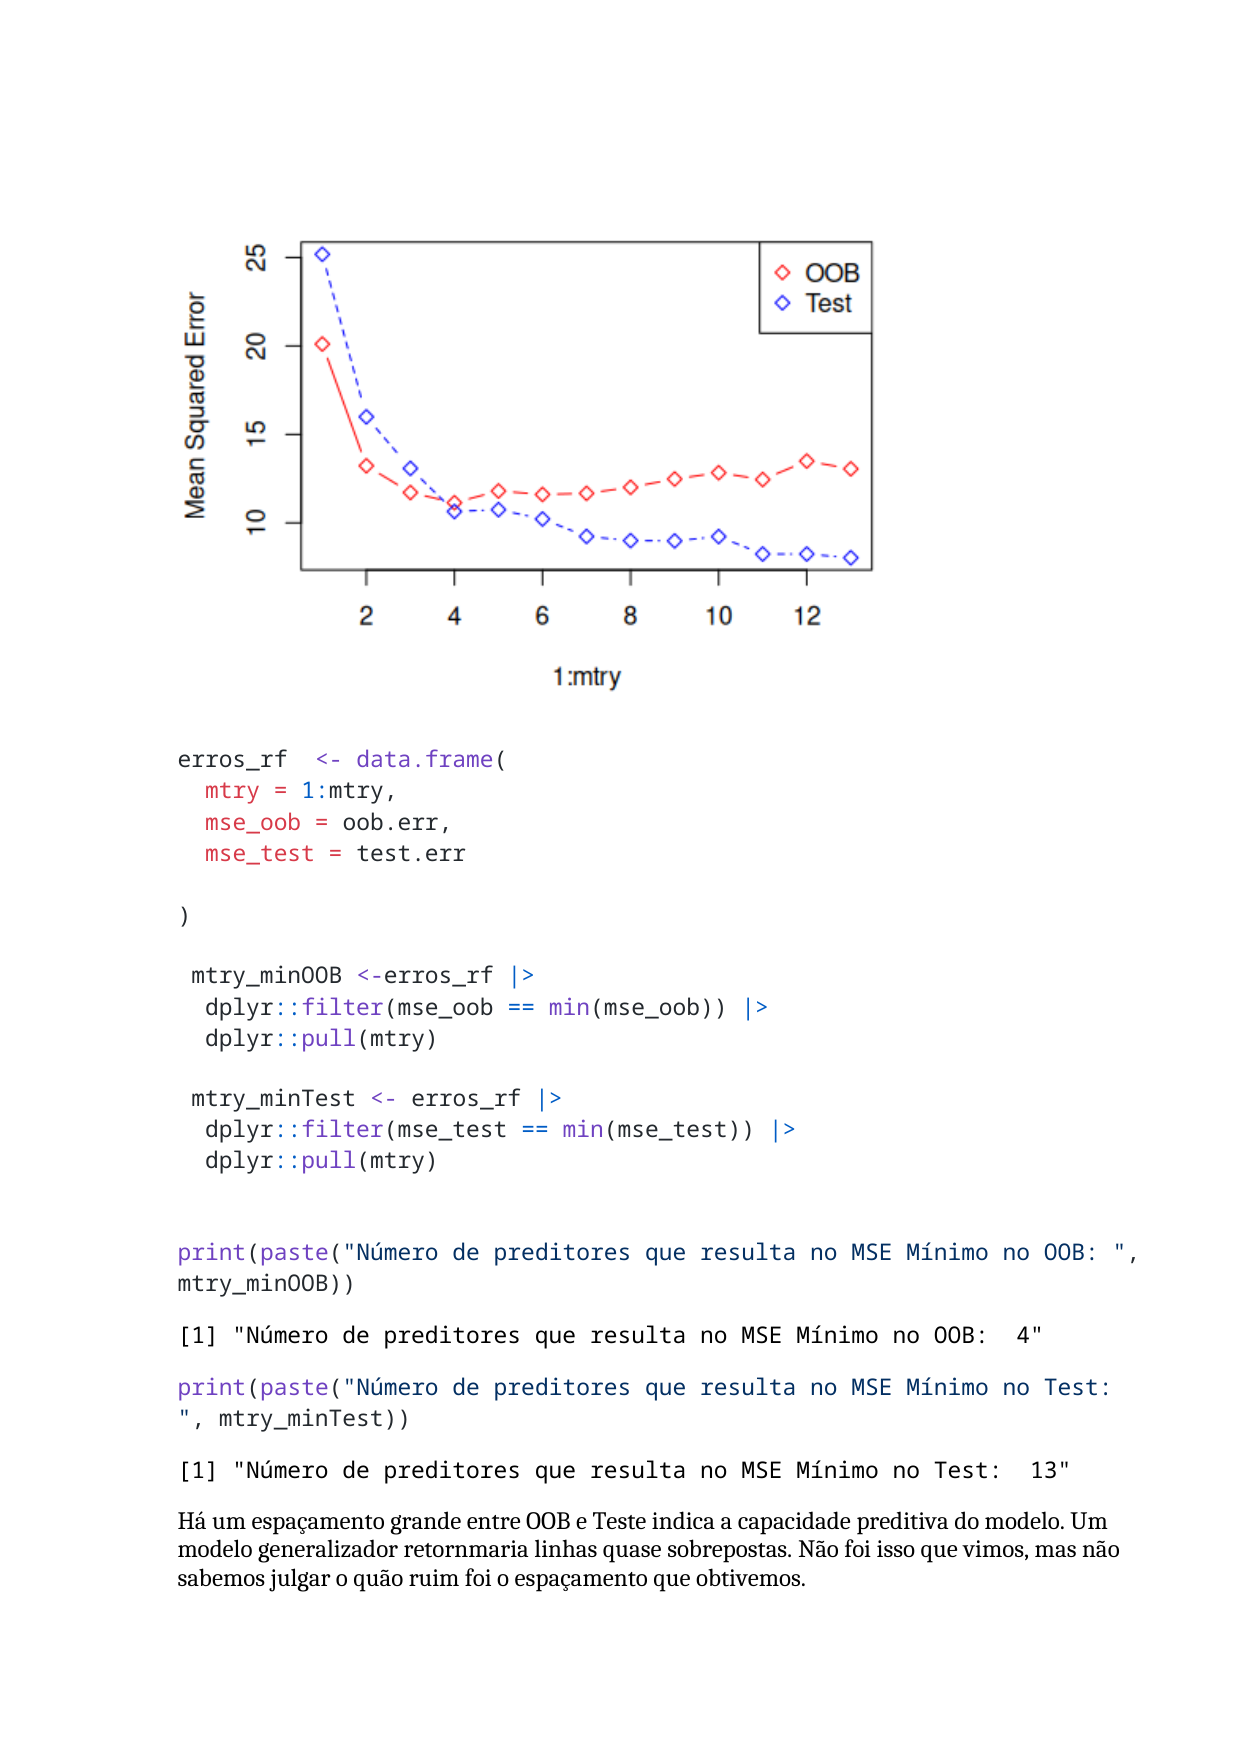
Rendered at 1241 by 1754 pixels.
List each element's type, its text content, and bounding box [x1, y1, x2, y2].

text erros_rf <- data.frame( mtry = 1:mtry, mse_oob = oob.err, mse_test = test.err ) mtry_minOOB <-erros_rf |> dplyr::filter(mse_oob == min(mse_oob)) |> dplyr::pull(mtry) mtry_minTest <- erros_rf |> dplyr::filter(mse_test == min(mse_test)) |> dplyr::pull(mtry) print(paste("Número de preditores que resulta no MSE Mínimo no OOB: ", mtry_minOOB)) [177, 743, 1152, 1298]
text Há um espaçamento grande entre OOB e Teste indica a capacidade preditiva do modelo. Um modelo generalizador retornmaria linhas quase sobrepostas. Não foi isso que vimos, mas não sabemos julgar o quão ruim foi o espaçamento que obtivemos. [177, 1507, 1152, 1593]
text [1] "Número de preditores que resulta no MSE Mínimo no OOB: 4" [177, 1319, 1152, 1350]
text [1] "Número de preditores que resulta no MSE Mínimo no Test: 13" [177, 1454, 1152, 1486]
text print(paste("Número de preditores que resulta no MSE Mínimo no Test: ", mtry_minTest)) [177, 1371, 1152, 1434]
picture [177, 118, 935, 725]
